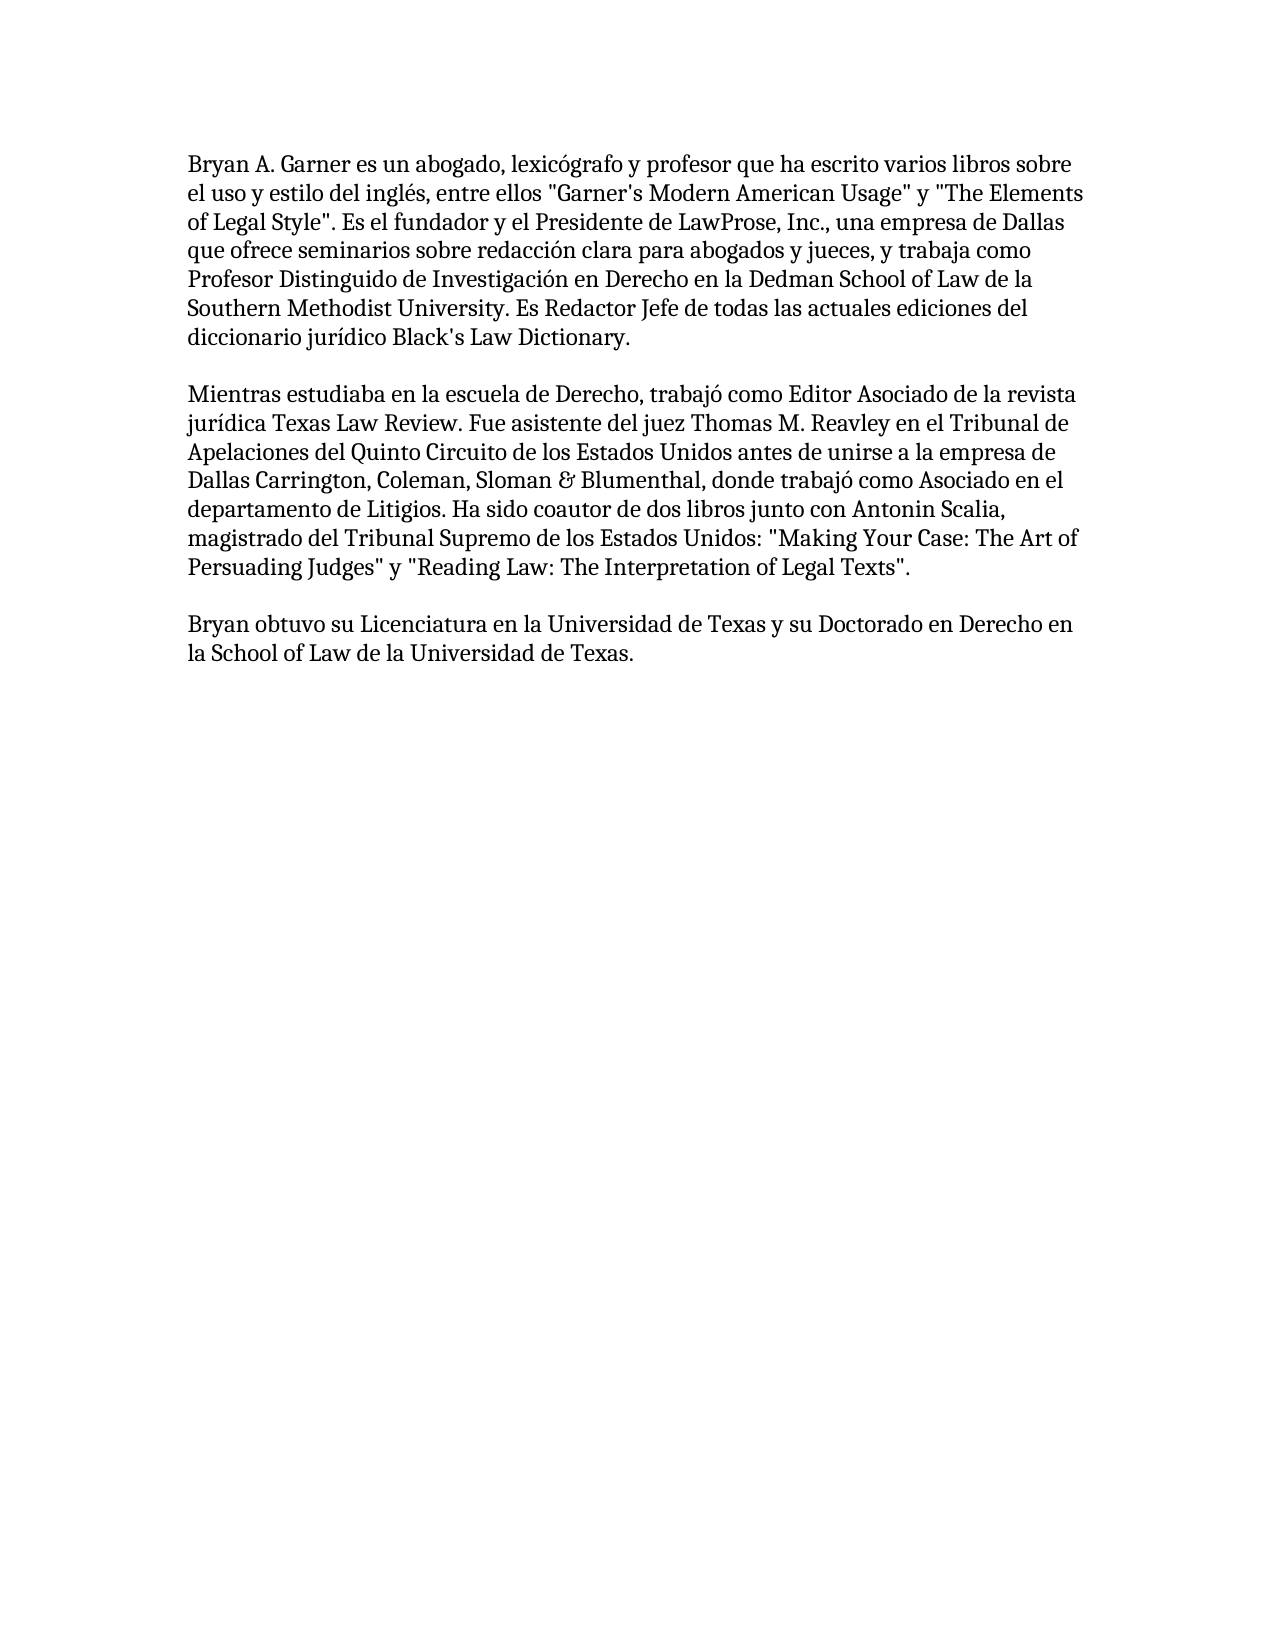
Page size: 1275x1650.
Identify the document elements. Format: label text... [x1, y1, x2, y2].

text Bryan obtuvo su Licenciatura en la Universidad de Texas y su Doctorado en Derecho en la School of Law de la Universidad de Texas. [187, 610, 1087, 667]
text Bryan A. Garner es un abogado, lexicógrafo y profesor que ha escrito varios libros sobre el uso y estilo del inglés, entre ellos "Garner's Modern American Usage" y "The Elements of Legal Style". Es el fundador y el Presidente de LawProse, Inc., una empresa de Dallas que ofrece seminarios sobre redacción clara para abogados y jueces, y trabaja como Profesor Distinguido de Investigación en Derecho en la Dedman School of Law de la Southern Methodist University. Es Redactor Jefe de todas las actuales ediciones del diccionario jurídico Black's Law Dictionary. [187, 150, 1087, 351]
text Mientras estudiaba en la escuela de Derecho, trabajó como Editor Asociado de la revista jurídica Texas Law Review. Fue asistente del juez Thomas M. Reavley en el Tribunal de Apelaciones del Quinto Circuito de los Estados Unidos antes de unirse a la empresa de Dallas Carrington, Coleman, Sloman & Blumenthal, donde trabajó como Asociado en el departamento de Litigios. Ha sido coautor de dos libros junto con Antonin Scalia, magistrado del Tribunal Supremo de los Estados Unidos: "Making Your Case: The Art of Persuading Judges" y "Reading Law: The Interpretation of Legal Texts". [187, 380, 1087, 581]
